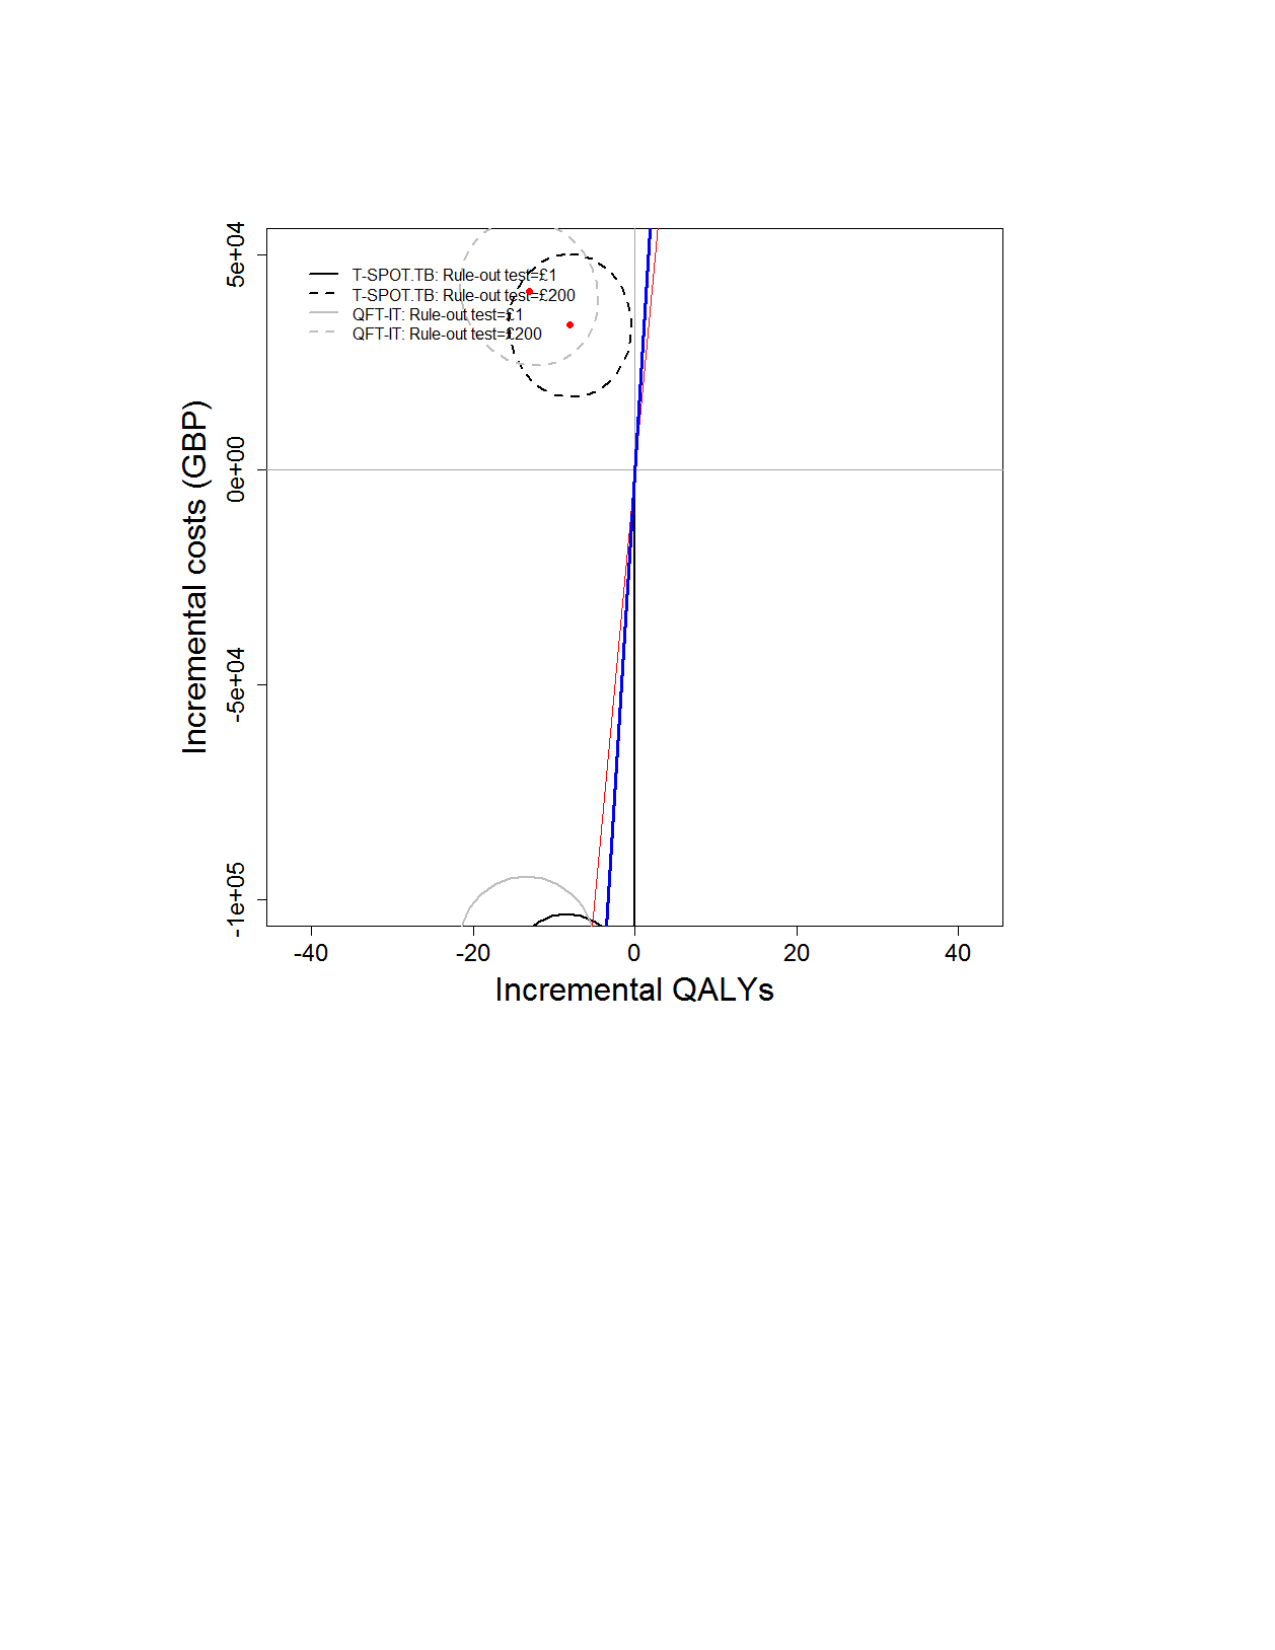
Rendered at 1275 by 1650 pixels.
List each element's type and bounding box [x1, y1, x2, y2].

picture [168, 150, 1044, 1025]
